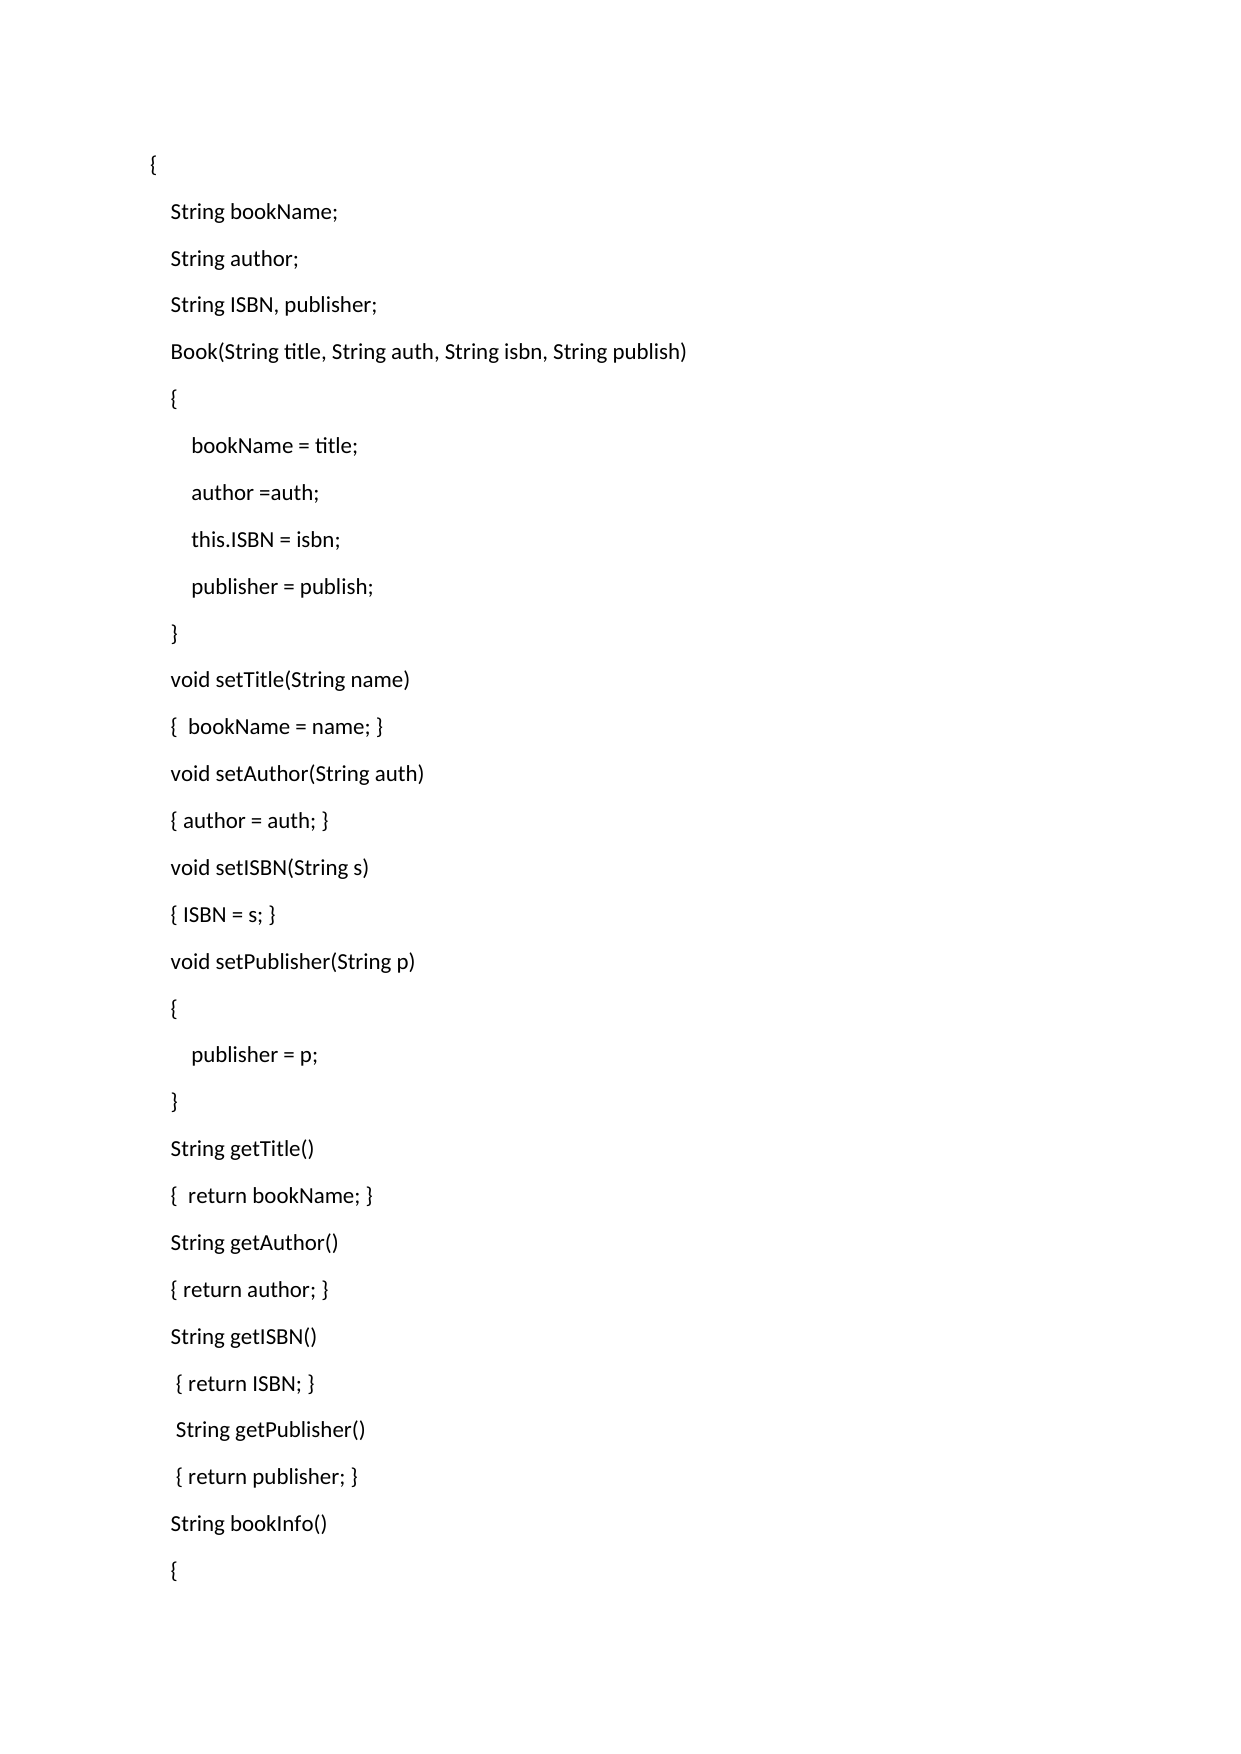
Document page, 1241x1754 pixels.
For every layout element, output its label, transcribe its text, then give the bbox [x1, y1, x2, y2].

text String getISBN() [150, 1322, 1090, 1350]
text { [150, 150, 1090, 178]
text { return ISBN; } [150, 1369, 1090, 1397]
text { [150, 994, 1090, 1022]
text void setPublisher(String p) [150, 947, 1090, 975]
text { bookName = name; } [150, 712, 1090, 741]
text { return author; } [150, 1275, 1090, 1303]
text String bookName; [150, 197, 1090, 225]
text } [150, 1087, 1090, 1116]
text bookName = title; [150, 431, 1090, 459]
text publisher = publish; [150, 572, 1090, 600]
text String ISBN, publisher; [150, 291, 1090, 319]
text Book(String title, String auth, String isbn, String publish) [150, 337, 1090, 366]
text String author; [150, 244, 1090, 272]
text this.ISBN = isbn; [150, 525, 1090, 553]
text String getPublisher() [150, 1416, 1090, 1444]
text String getAuthor() [150, 1228, 1090, 1256]
text { return bookName; } [150, 1181, 1090, 1209]
text { author = auth; } [150, 806, 1090, 834]
text author =auth; [150, 478, 1090, 506]
text { [150, 384, 1090, 412]
text void setTitle(String name) [150, 666, 1090, 694]
text String bookInfo() [150, 1509, 1090, 1537]
text { return publisher; } [150, 1462, 1090, 1491]
text void setISBN(String s) [150, 853, 1090, 881]
text publisher = p; [150, 1041, 1090, 1069]
text { [150, 1556, 1090, 1584]
text void setAuthor(String auth) [150, 759, 1090, 787]
text { ISBN = s; } [150, 900, 1090, 928]
text } [150, 619, 1090, 647]
text String getTitle() [150, 1134, 1090, 1162]
